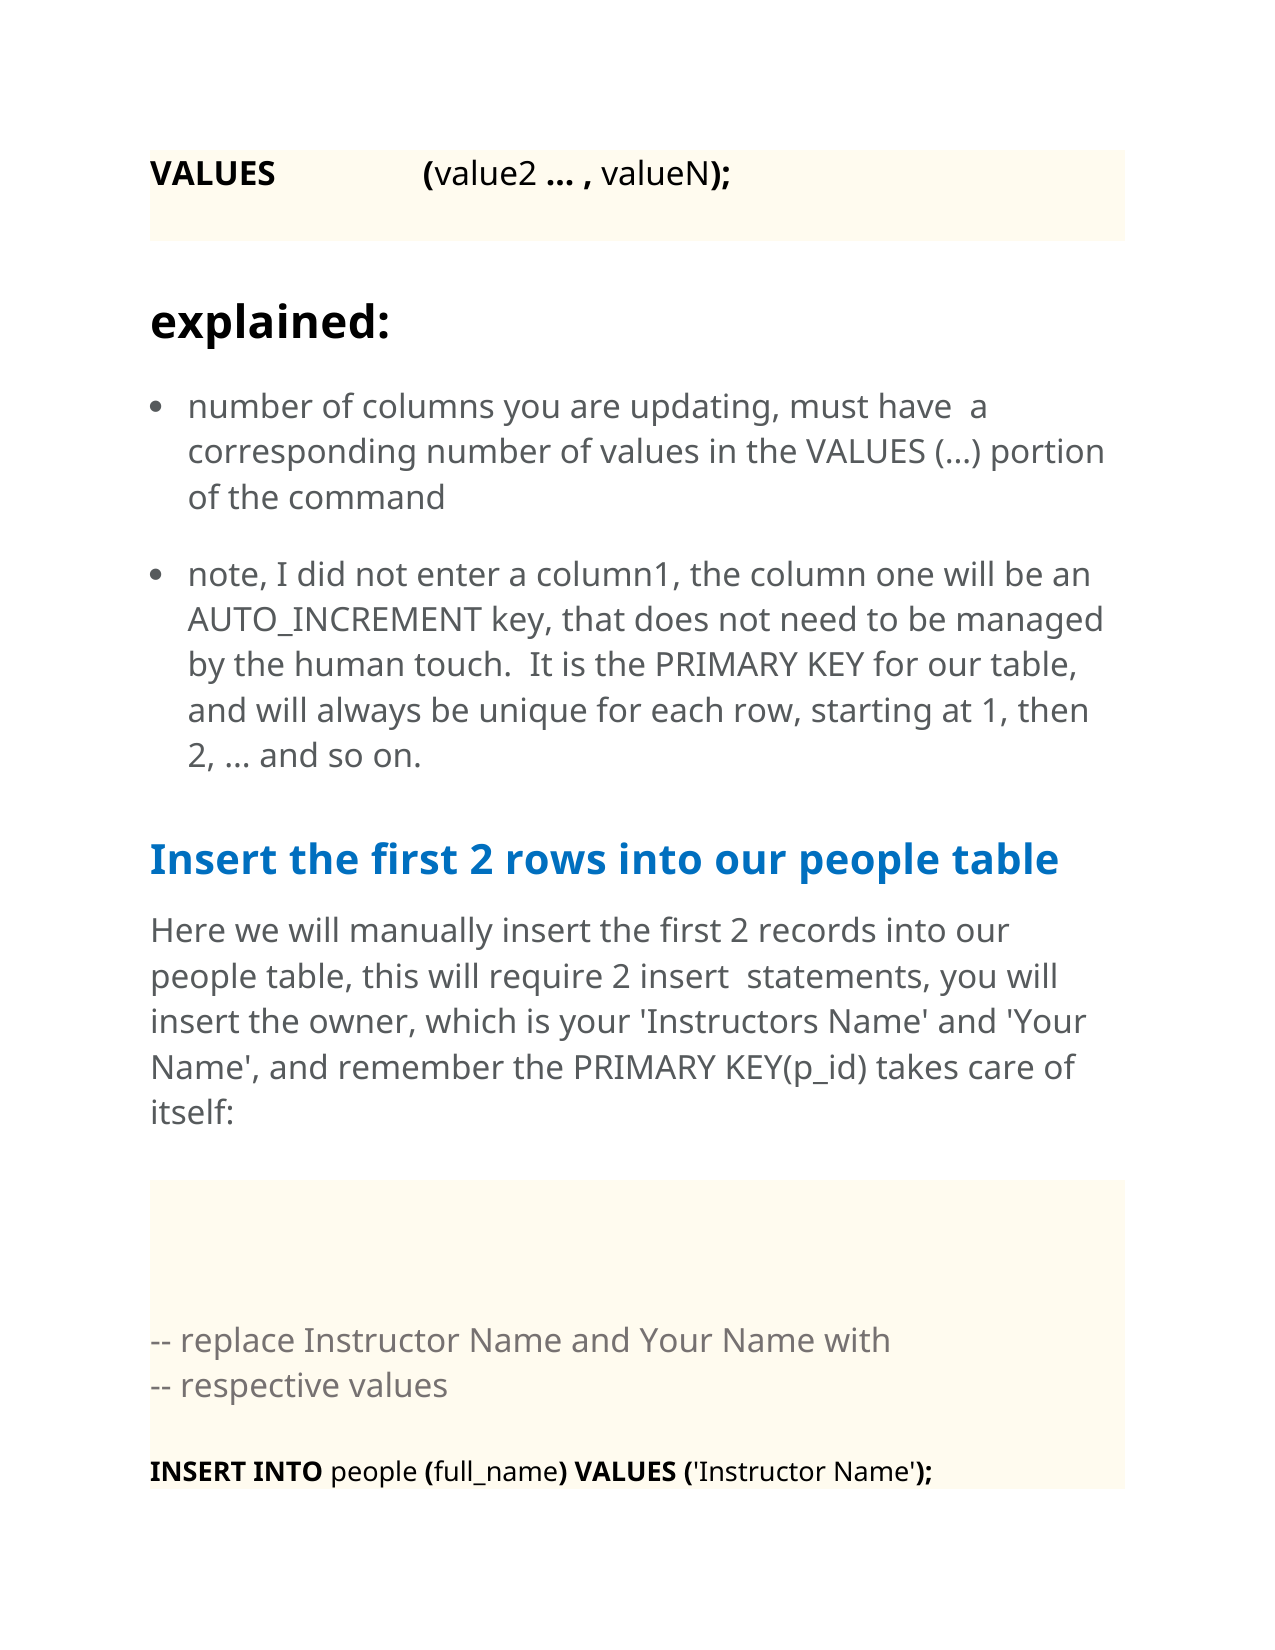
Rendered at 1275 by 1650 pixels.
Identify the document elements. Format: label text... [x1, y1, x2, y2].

text explained: [150, 289, 1125, 352]
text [150, 1180, 1125, 1489]
text Insert the first 2 rows into our people table [150, 829, 1125, 886]
text note, I did not enter a column1, the column one will be an AUTO_INCREMENT key, that does not need to be managed by the human touch. It is the PRIMARY KEY for our table, and will always be unique for each row, starting at 1, then 2, … and so on. [150, 550, 1125, 777]
text number of columns you are updating, must have a corresponding number of values in the VALUES (…) portion of the command [150, 383, 1125, 519]
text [150, 150, 1125, 241]
text Here we will manually insert the first 2 records into our people table, this will require 2 insert statements, you will insert the owner, which is your 'Instructors Name' and 'Your Name', and remember the PRIMARY KEY(p_id) takes care of itself: [150, 907, 1125, 1134]
